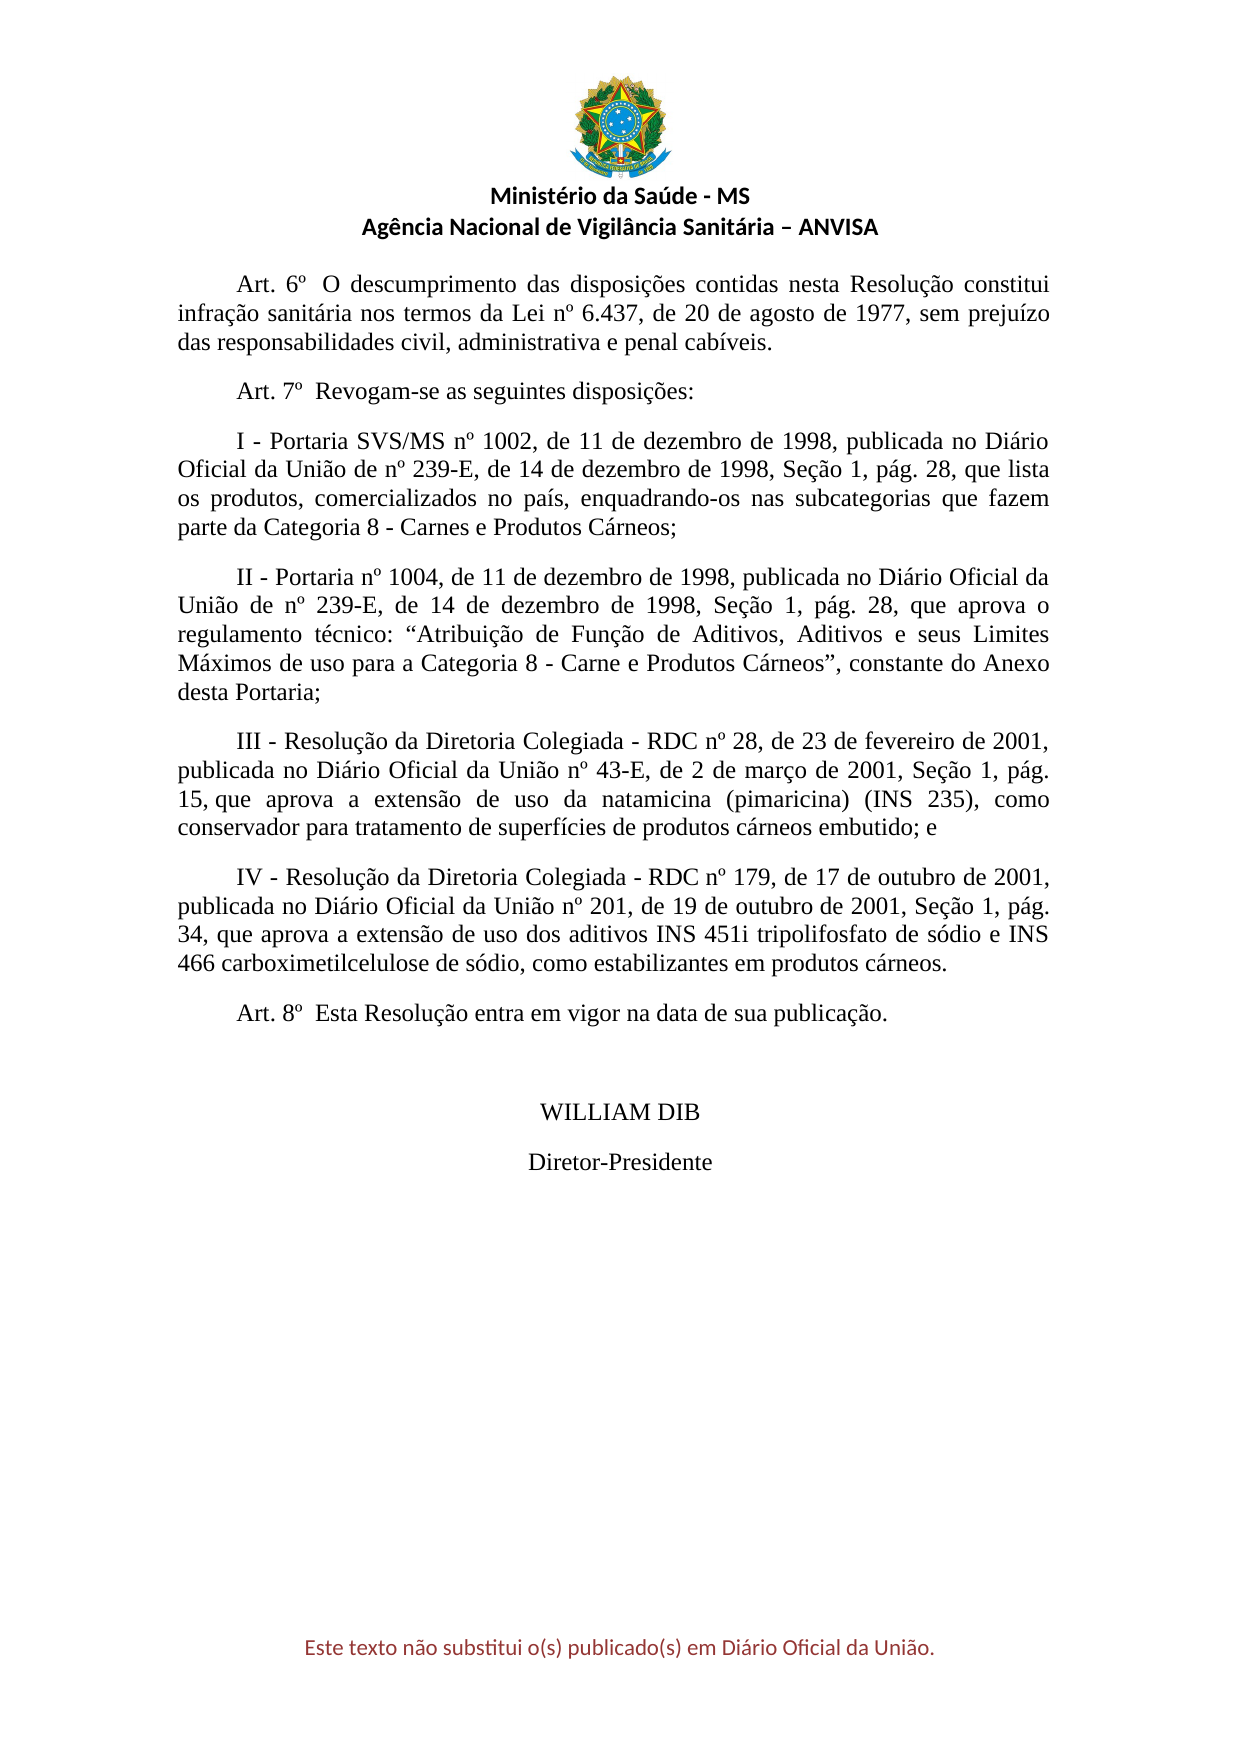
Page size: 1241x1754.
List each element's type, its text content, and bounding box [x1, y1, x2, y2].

text Art. 8º Esta Resolução entra em vigor na data de sua publicação. [177, 998, 1051, 1027]
text Art. 6º O descumprimento das disposições contidas nesta Resolução constitui infração sanitária nos termos da Lei nº 6.437, de 20 de agosto de 1977, sem prejuízo das responsabilidades civil, administrativa e penal cabíveis. [177, 269, 1051, 355]
text II - Portaria nº 1004, de 11 de dezembro de 1998, publicada no Diário Oficial da União de nº 239-E, de 14 de dezembro de 1998, Seção 1, pág. 28, que aprova o regulamento técnico: “Atribuição de Função de Aditivos, Aditivos e seus Limites Máximos de uso para a Categoria 8 - Carne e Produtos Cárneos”, constante do Anexo desta Portaria; [177, 562, 1051, 705]
text Art. 7º Revogam-se as seguintes disposições: [177, 376, 1051, 405]
text IV - Resolução da Diretoria Colegiada - RDC nº 179, de 17 de outubro de 2001, publicada no Diário Oficial da União nº 201, de 19 de outubro de 2001, Seção 1, pág. 34, que aprova a extensão de uso dos aditivos INS 451i tripolifosfato de sódio e INS 466 carboximetilcelulose de sódio, como estabilizantes em produtos cárneos. [177, 862, 1051, 977]
text WILLIAM DIB [190, 1097, 1051, 1126]
text I - Portaria SVS/MS nº 1002, de 11 de dezembro de 1998, publicada no Diário Oficial da União de nº 239-E, de 14 de dezembro de 1998, Seção 1, pág. 28, que lista os produtos, comercializados no país, enquadrando-os nas subcategorias que fazem parte da Categoria 8 - Carnes e Produtos Cárneos; [177, 426, 1051, 541]
text Diretor-Presidente [190, 1147, 1051, 1175]
picture [566, 73, 674, 181]
text III - Resolução da Diretoria Colegiada - RDC nº 28, de 23 de fevereiro de 2001, publicada no Diário Oficial da União nº 43-E, de 2 de março de 2001, Seção 1, pág. 15, que aprova a extensão de uso da natamicina (pimaricina) (INS 235), como conservador para tratamento de superfícies de produtos cárneos embutido; e [177, 726, 1051, 841]
